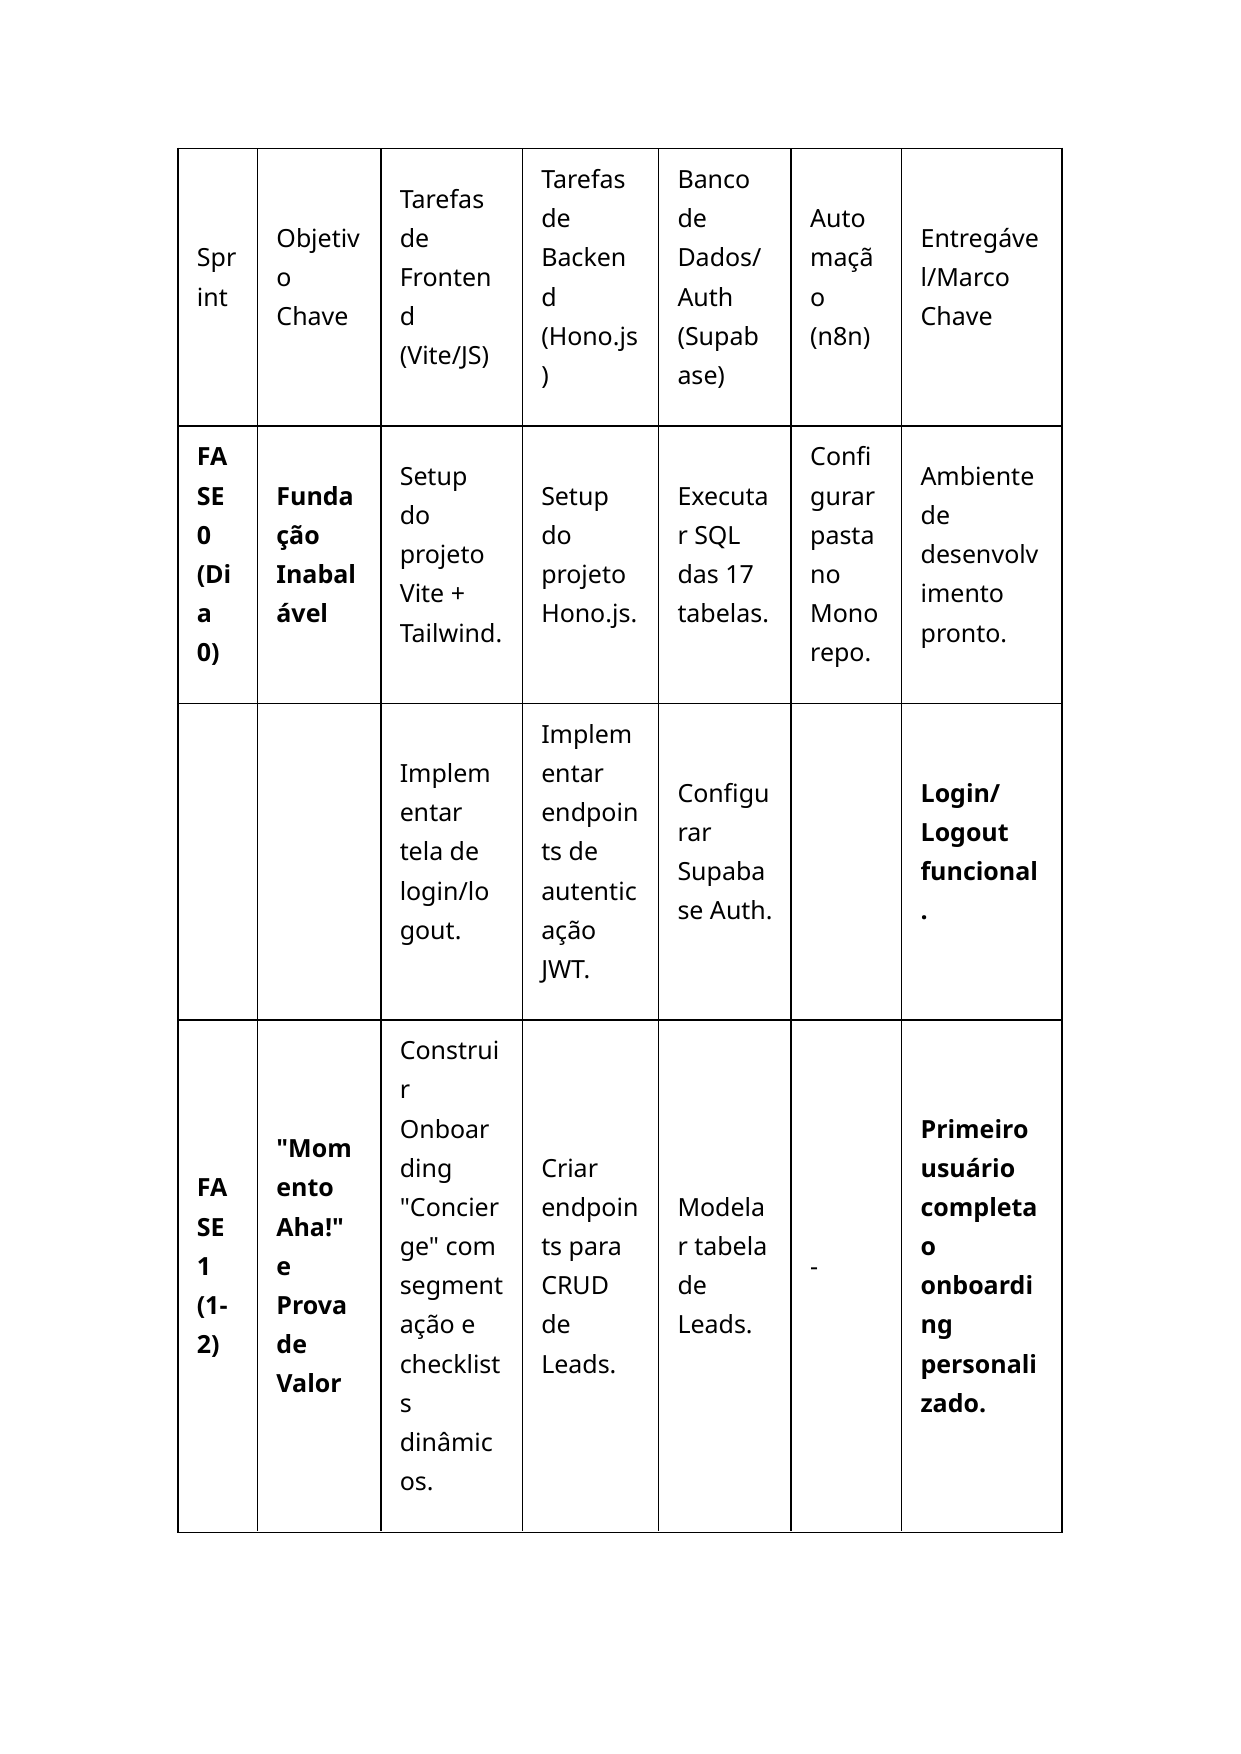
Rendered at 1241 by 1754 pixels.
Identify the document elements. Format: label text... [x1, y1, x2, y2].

table_header Entregável/Marco Chave [902, 149, 1061, 425]
table_cell FASE 0 (Dia 0) [179, 427, 257, 702]
table_cell FASE 1 (1-2) [179, 1021, 257, 1531]
table_cell Login/Logout funcional. [902, 704, 1061, 1019]
table_cell Criar endpoints para CRUD de Leads. [523, 1021, 658, 1531]
table_cell [792, 704, 901, 1019]
table_cell Implementar tela de login/logout. [382, 704, 522, 1019]
table_header Objetivo Chave [258, 149, 380, 425]
table_cell Modelar tabela de Leads. [659, 1021, 790, 1531]
table_cell - [792, 1021, 901, 1531]
table_header Automação (n8n) [792, 149, 901, 425]
table_cell Primeiro usuário completa o onboarding personalizado. [902, 1021, 1061, 1531]
table_cell [179, 704, 257, 1019]
table_cell Implementar endpoints de autenticação JWT. [523, 704, 658, 1019]
table_cell Setup do projeto Vite + Tailwind. [382, 427, 522, 702]
table_cell Setup do projeto Hono.js. [523, 427, 658, 702]
table_cell "Momento Aha!" e Prova de Valor [258, 1021, 380, 1531]
table_cell Configurar pasta no Monorepo. [792, 427, 901, 702]
table_cell Configurar Supabase Auth. [659, 704, 790, 1019]
table_cell [258, 704, 380, 1019]
table_cell Executar SQL das 17 tabelas. [659, 427, 790, 702]
table_cell Ambiente de desenvolvimento pronto. [902, 427, 1061, 702]
table_cell Fundação Inabalável [258, 427, 380, 702]
table_header Banco de Dados/Auth (Supabase) [659, 149, 790, 425]
table_header Sprint [179, 149, 257, 425]
table_header Tarefas de Frontend (Vite/JS) [382, 149, 522, 425]
table_cell Construir Onboarding "Concierge" com segmentação e checklists dinâmicos. [382, 1021, 522, 1531]
table_header Tarefas de Backend (Hono.js) [523, 149, 658, 425]
